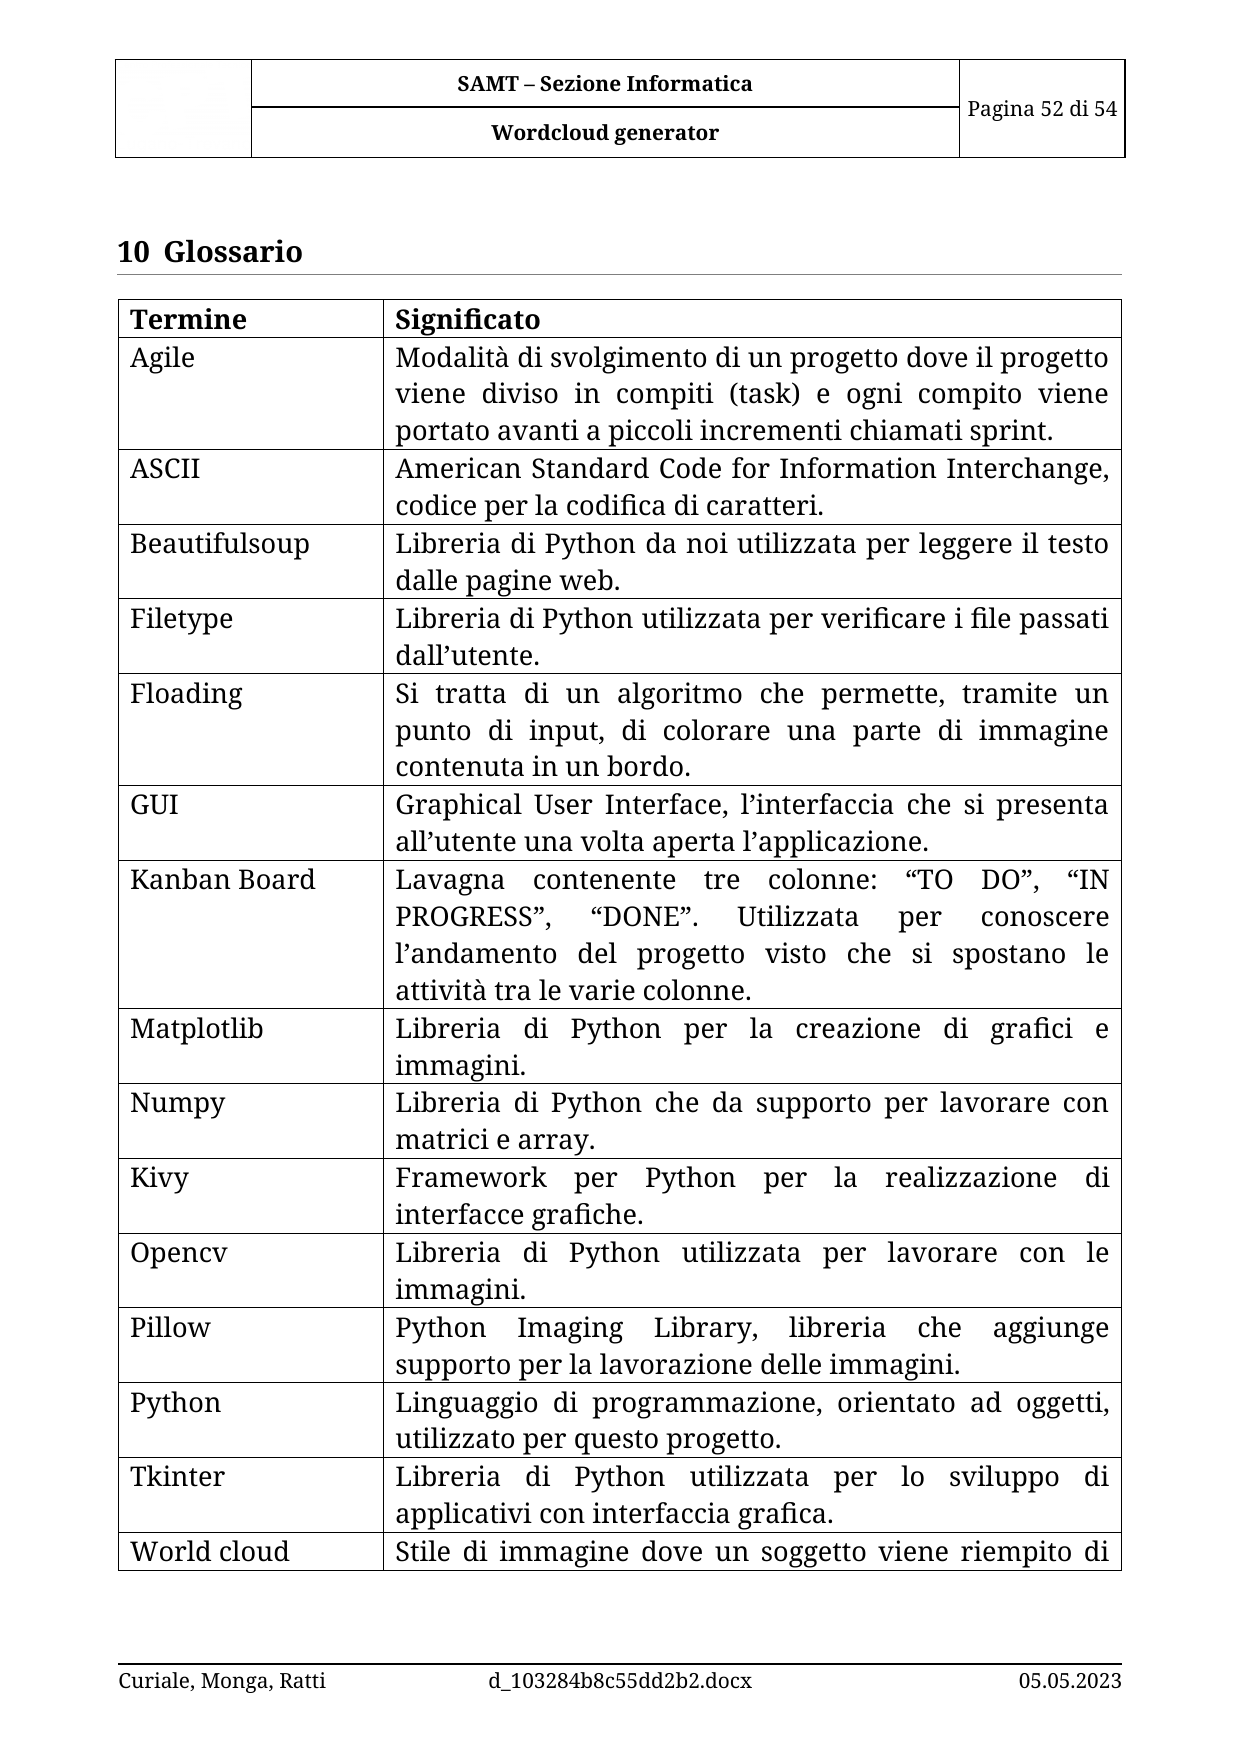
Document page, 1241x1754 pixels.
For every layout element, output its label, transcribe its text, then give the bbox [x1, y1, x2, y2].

table_cell Stile di immagine dove un soggetto viene riempito di parole in base alla loro presenza in un testo. [384, 1533, 1121, 1569]
table_cell Agile [119, 338, 383, 449]
table_header Significato [384, 300, 1121, 337]
table_cell Framework per Python per la realizzazione di interfacce grafiche. [384, 1159, 1121, 1232]
table_cell GUI [119, 786, 383, 859]
table_cell Modalità di svolgimento di un progetto dove il progetto viene diviso in compiti (task) e ogni compito viene portato avanti a piccoli incrementi chiamati sprint. [384, 338, 1121, 449]
table_cell Pillow [119, 1308, 383, 1382]
table_cell Graphical User Interface, l’interfaccia che si presenta all’utente una volta aperta l’applicazione. [384, 786, 1121, 859]
table_cell World cloud [119, 1533, 383, 1569]
table_cell Numpy [119, 1084, 383, 1158]
table_cell Python Imaging Library, libreria che aggiunge supporto per la lavorazione delle immagini. [384, 1308, 1121, 1382]
table_cell Opencv [119, 1234, 383, 1307]
table_cell Kivy [119, 1159, 383, 1232]
table_cell American Standard Code for Information Interchange, codice per la codifica di caratteri. [384, 450, 1121, 523]
table_cell Tkinter [119, 1458, 383, 1532]
table_cell Lavagna contenente tre colonne: “TO DO”, “IN PROGRESS”, “DONE”. Utilizzata per conoscere l’andamento del progetto visto che si spostano le attività tra le varie colonne. [384, 861, 1121, 1008]
subtitle Glossario [117, 232, 1122, 274]
table_cell Beautifulsoup [119, 525, 383, 598]
table_cell Libreria di Python utilizzata per lo sviluppo di applicativi con interfaccia grafica. [384, 1458, 1121, 1532]
table_cell Filetype [119, 599, 383, 673]
table_cell Libreria di Python da noi utilizzata per leggere il testo dalle pagine web. [384, 525, 1121, 598]
table_cell Libreria di Python che da supporto per lavorare con matrici e array. [384, 1084, 1121, 1158]
table_cell Kanban Board [119, 861, 383, 1008]
table_cell Floading [119, 674, 383, 785]
table_cell Si tratta di un algoritmo che permette, tramite un punto di input, di colorare una parte di immagine contenuta in un bordo. [384, 674, 1121, 785]
table_cell Matplotlib [119, 1009, 383, 1083]
table_cell Python [119, 1383, 383, 1457]
table_cell Libreria di Python utilizzata per lavorare con le immagini. [384, 1234, 1121, 1307]
table_cell ASCII [119, 450, 383, 523]
table_header Termine [119, 300, 383, 337]
table_cell Libreria di Python utilizzata per verificare i file passati dall’utente. [384, 599, 1121, 673]
table_cell Libreria di Python per la creazione di grafici e immagini. [384, 1009, 1121, 1083]
picture [115, 60, 251, 157]
table_cell Linguaggio di programmazione, orientato ad oggetti, utilizzato per questo progetto. [384, 1383, 1121, 1457]
